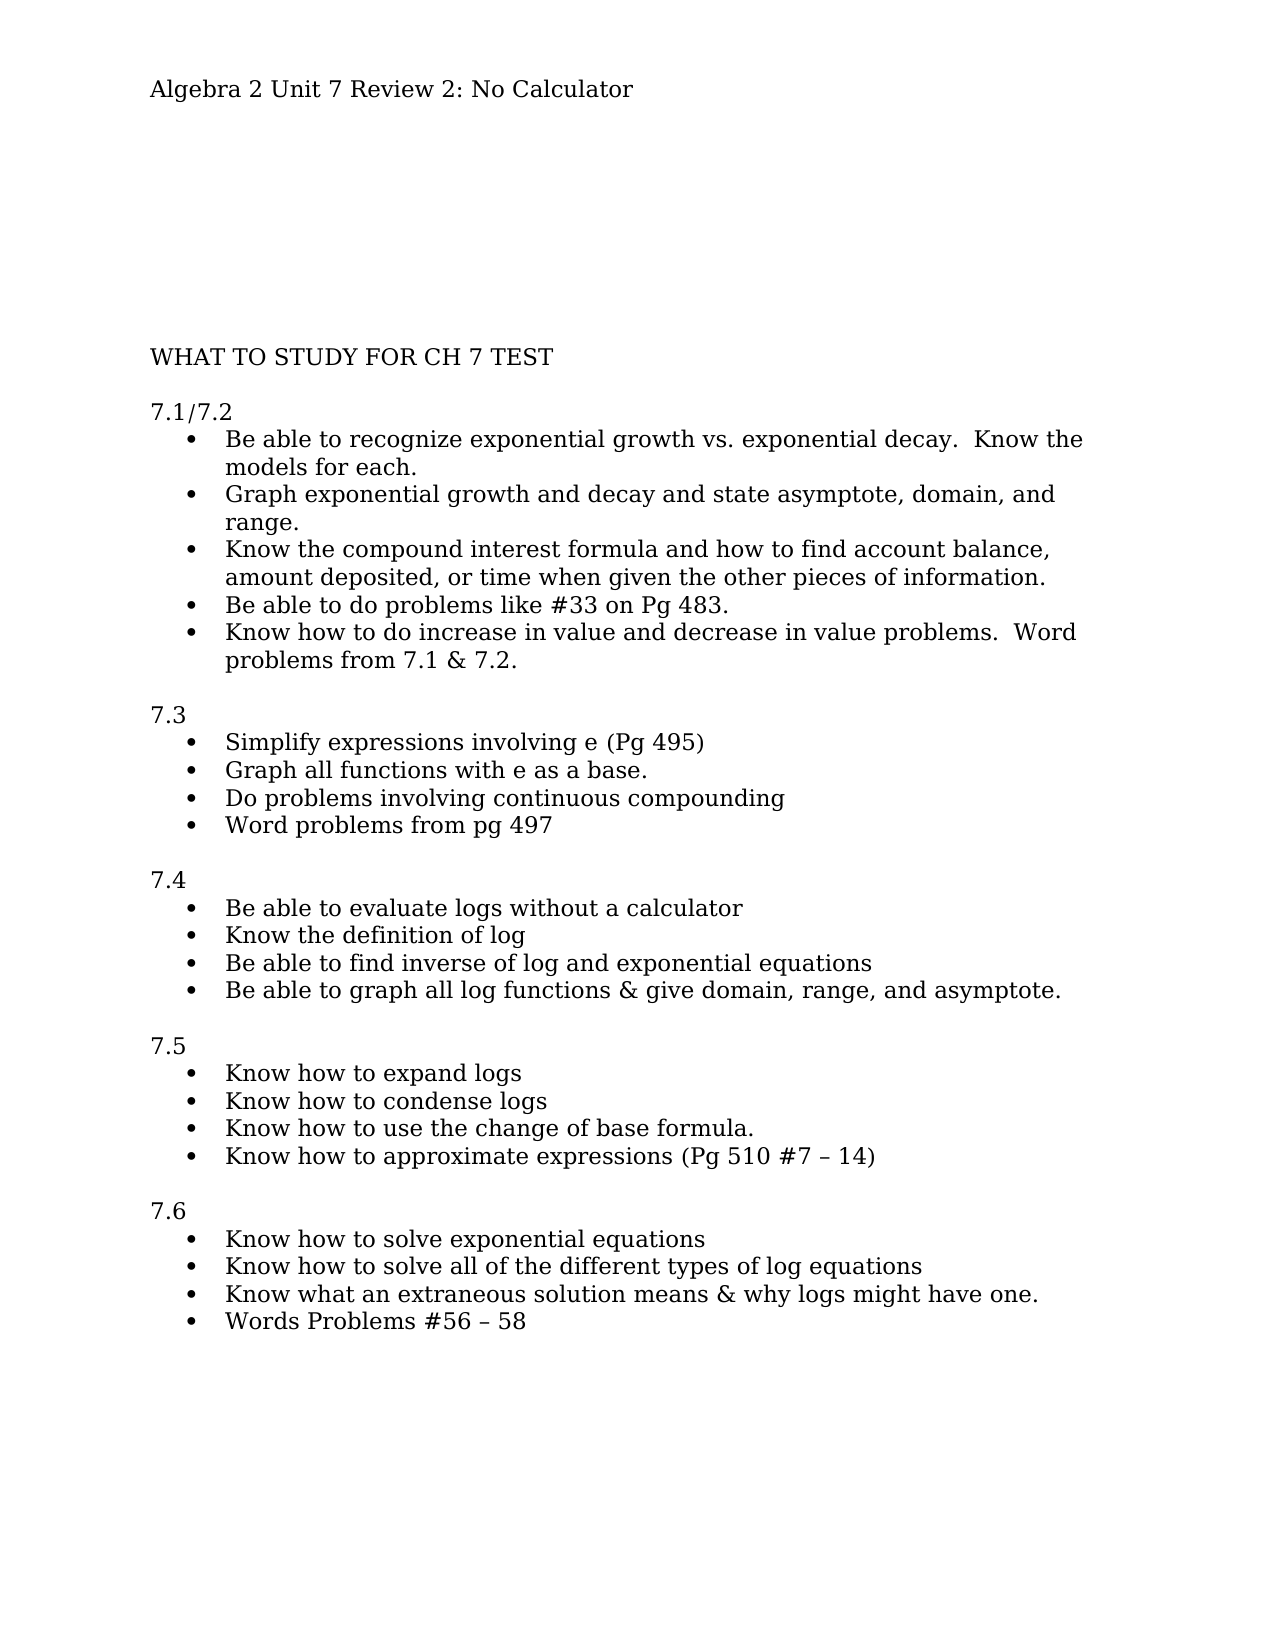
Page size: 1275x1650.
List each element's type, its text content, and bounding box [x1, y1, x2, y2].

list Be able to evaluate logs without a calculator [187, 893, 1125, 921]
text 7.6 [150, 1197, 1125, 1224]
list Know how to use the change of base formula. [187, 1114, 1125, 1142]
text 7.3 [150, 701, 1125, 728]
text 7.5 [150, 1031, 1125, 1059]
list Simplify expressions involving e (Pg 495) [187, 728, 1125, 756]
text 7.1/7.2 [150, 397, 1125, 425]
list Know how to solve exponential equations [187, 1224, 1125, 1252]
list Know how to solve all of the different types of log equations [187, 1252, 1125, 1279]
list Know how to approximate expressions (Pg 510 #7 – 14) [187, 1142, 1125, 1169]
list Words Problems #56 – 58 [187, 1307, 1125, 1335]
list Be able to recognize exponential growth vs. exponential decay. Know the models for each. [187, 425, 1125, 480]
list Know the definition of log [187, 921, 1125, 949]
list Graph all functions with e as a base. [187, 756, 1125, 783]
list Know how to condense logs [187, 1086, 1125, 1114]
list Graph exponential growth and decay and state asymptote, domain, and range. [187, 480, 1125, 535]
list Know what an extraneous solution means & why logs might have one. [187, 1279, 1125, 1307]
list Know how to do increase in value and decrease in value problems. Word problems from 7.1 & 7.2. [187, 618, 1125, 673]
list Know how to expand logs [187, 1059, 1125, 1086]
list Be able to graph all log functions & give domain, range, and asymptote. [187, 976, 1125, 1004]
list Be able to find inverse of log and exponential equations [187, 949, 1125, 976]
list Word problems from pg 497 [187, 811, 1125, 838]
list Do problems involving continuous compounding [187, 783, 1125, 811]
text WHAT TO STUDY FOR CH 7 TEST [150, 342, 1125, 370]
text 7.4 [150, 866, 1125, 893]
list Know the compound interest formula and how to find account balance, amount deposited, or time when given the other pieces of information. [187, 535, 1125, 590]
list Be able to do problems like #33 on Pg 483. [187, 590, 1125, 618]
